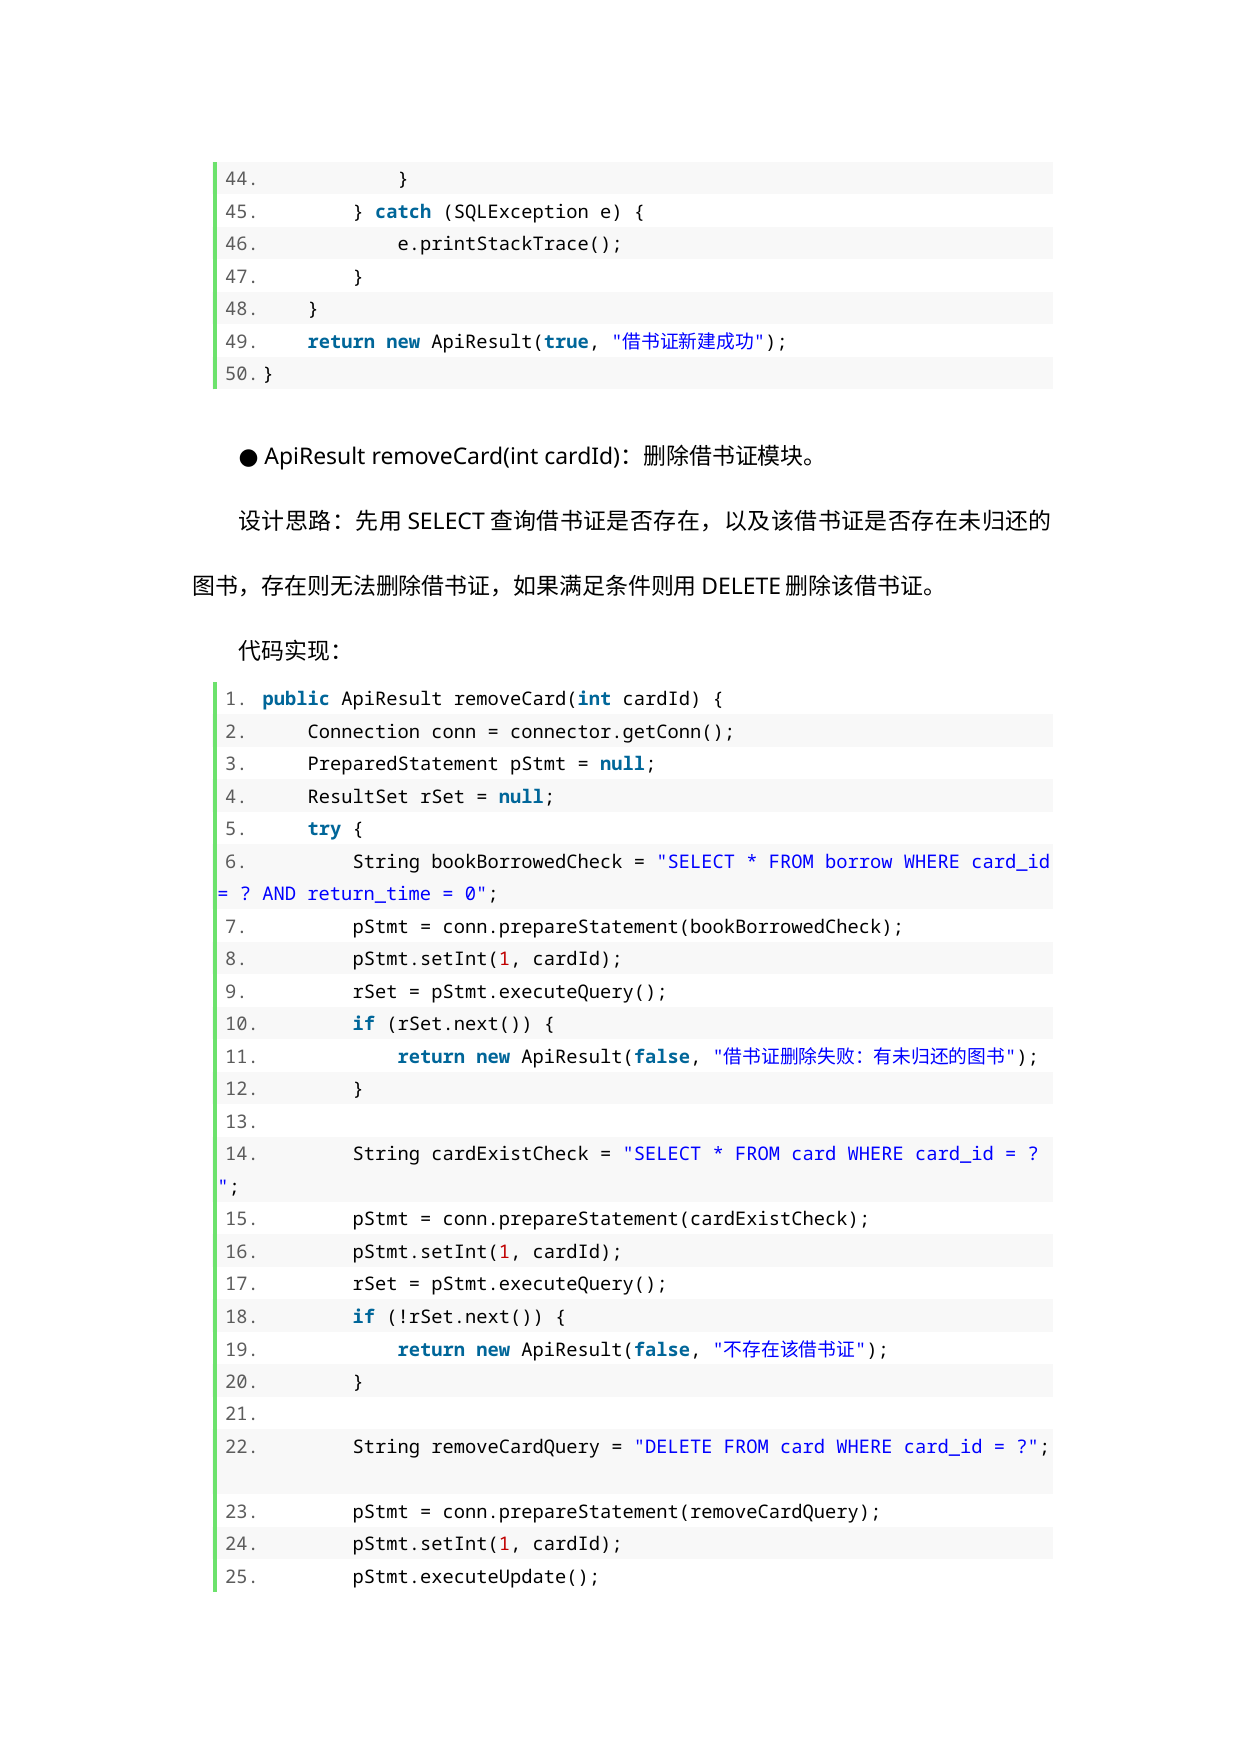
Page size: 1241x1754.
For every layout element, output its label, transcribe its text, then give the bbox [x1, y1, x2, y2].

list rSet = pStmt.executeQuery(); [217, 974, 1053, 1007]
list } [217, 1364, 1053, 1397]
list String bookBorrowedCheck = "SELECT * FROM borrow WHERE card_id = ? AND return_time = 0"; [217, 844, 1053, 909]
list e.printStackTrace(); [217, 227, 1053, 259]
list PreparedStatement pStmt = null; [217, 747, 1053, 779]
list if (rSet.next()) { [217, 1007, 1053, 1039]
list public ApiResult removeCard(int cardId) { [217, 682, 1053, 714]
list pStmt = conn.prepareStatement(bookBorrowedCheck); [217, 909, 1053, 942]
text 代码实现： [192, 617, 1053, 682]
list String removeCardQuery = "DELETE FROM card WHERE card_id = ?"; [217, 1429, 1053, 1494]
list pStmt = conn.prepareStatement(removeCardQuery); [217, 1494, 1053, 1527]
text 设计思路：先用SELECT查询借书证是否存在，以及该借书证是否存在未归还的图书，存在则无法删除借书证，如果满足条件则用DELETE删除该借书证。 [192, 487, 1053, 617]
list pStmt.setInt(1, cardId); [217, 942, 1053, 974]
list ResultSet rSet = null; [217, 779, 1053, 812]
list pStmt = conn.prepareStatement(cardExistCheck); [217, 1202, 1053, 1234]
list Connection conn = connector.getConn(); [217, 714, 1053, 747]
list } [217, 1072, 1053, 1104]
text ● ApiResult removeCard(int cardId)：删除借书证模块。 [192, 422, 1053, 487]
list pStmt.setInt(1, cardId); [217, 1527, 1053, 1559]
list if (!rSet.next()) { [217, 1299, 1053, 1332]
list } [217, 292, 1053, 324]
list String cardExistCheck = "SELECT * FROM card WHERE card_id = ?"; [217, 1137, 1053, 1202]
list pStmt.executeUpdate(); [217, 1559, 1053, 1592]
list return new ApiResult(true, "借书证新建成功"); [217, 324, 1053, 357]
list try { [217, 812, 1053, 844]
list return new ApiResult(false, "借书证删除失败：有未归还的图书"); [217, 1039, 1053, 1072]
list pStmt.setInt(1, cardId); [217, 1234, 1053, 1267]
list } catch (SQLException e) { [217, 194, 1053, 227]
list } [217, 259, 1053, 292]
list return new ApiResult(false, "不存在该借书证"); [217, 1332, 1053, 1364]
list } [217, 162, 1053, 194]
list } [217, 357, 1053, 389]
list rSet = pStmt.executeQuery(); [217, 1267, 1053, 1299]
